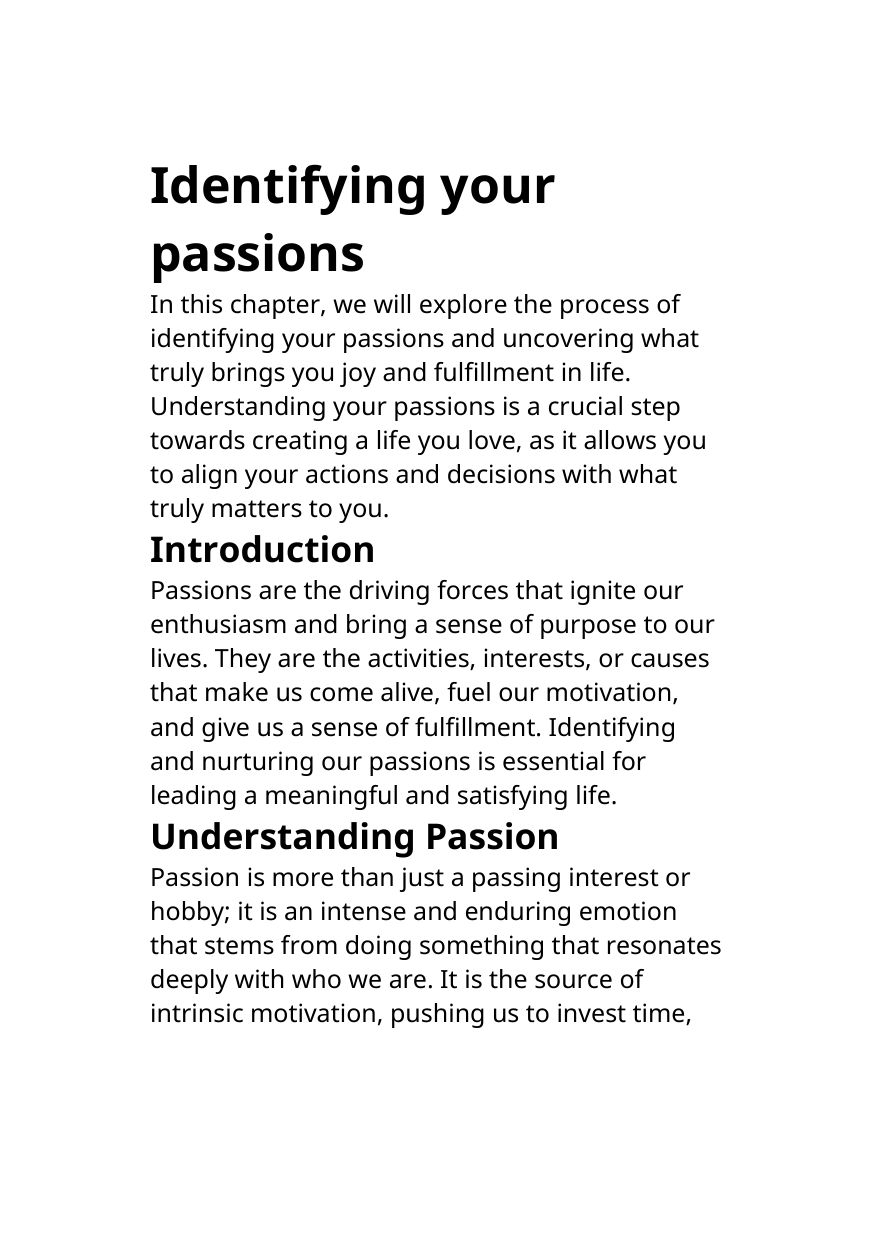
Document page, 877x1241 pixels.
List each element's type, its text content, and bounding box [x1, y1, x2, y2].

subtitle Introduction [150, 525, 727, 573]
subtitle Identifying your passions [150, 150, 727, 286]
text Passions are the driving forces that ignite our enthusiasm and bring a sense of purpose to our lives. They are the activities, interests, or causes that make us come alive, fuel our motivation, and give us a sense of fulfillment. Identifying and nurturing our passions is essential for leading a meaningful and satisfying life. [150, 573, 727, 811]
subtitle Understanding Passion [150, 811, 727, 859]
text In this chapter, we will explore the process of identifying your passions and uncovering what truly brings you joy and fulfillment in life. Understanding your passions is a crucial step towards creating a life you love, as it allows you to align your actions and decisions with what truly matters to you. [150, 286, 727, 525]
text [150, 859, 727, 1030]
